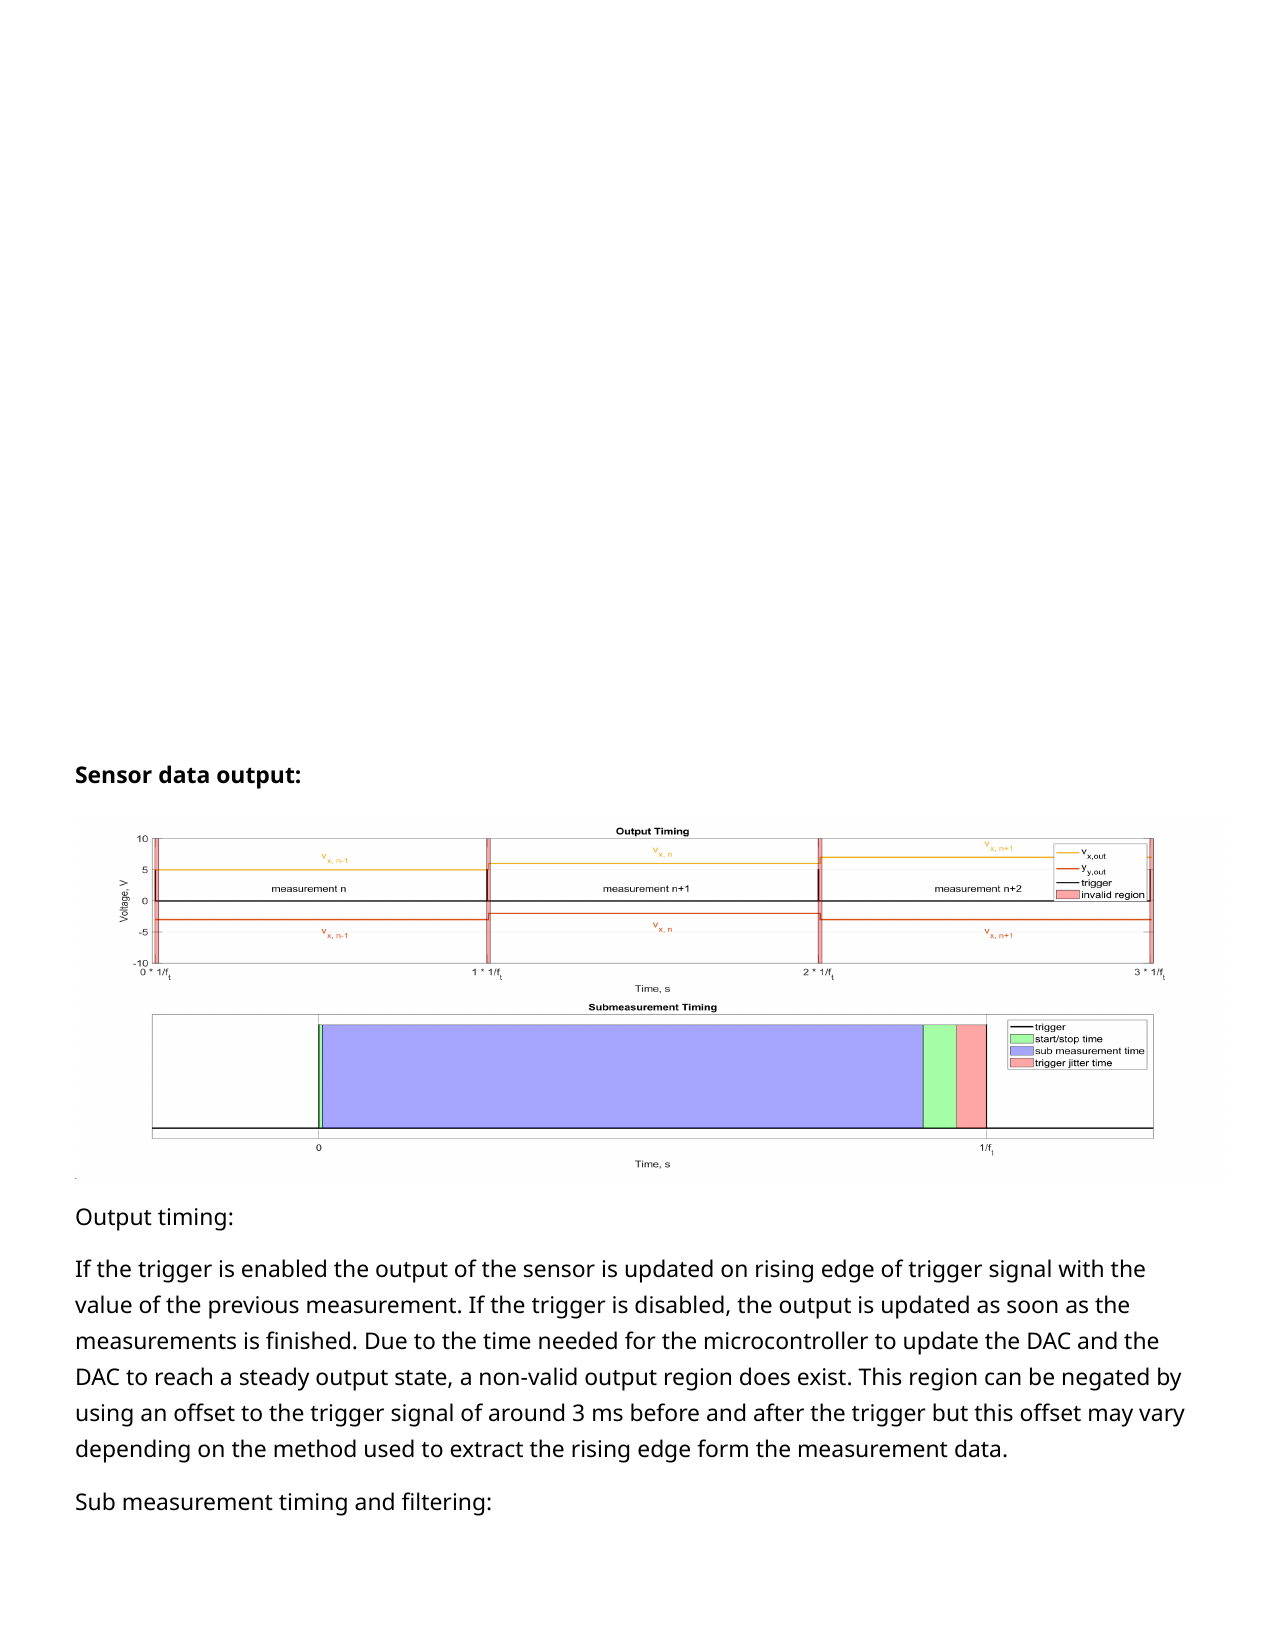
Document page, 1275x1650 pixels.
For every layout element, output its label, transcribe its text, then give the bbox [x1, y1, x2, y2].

picture [75, 811, 1229, 1179]
text Sensor data output: [75, 759, 1200, 790]
text If the trigger is enabled the output of the sensor is updated on rising edge of trigger signal with the value of the previous measurement. If the trigger is disabled, the output is updated as soon as the measurements is finished. Due to the time needed for the microcontroller to update the DAC and the DAC to reach a steady output state, a non-valid output region does exist. This region can be negated by using an offset to the trigger signal of around 3 ms before and after the trigger but this offset may vary depending on the method used to extract the rising edge form the measurement data. [75, 1253, 1200, 1464]
text Output timing: [75, 1201, 1200, 1232]
text Sub measurement timing and filtering: [75, 1486, 1200, 1517]
